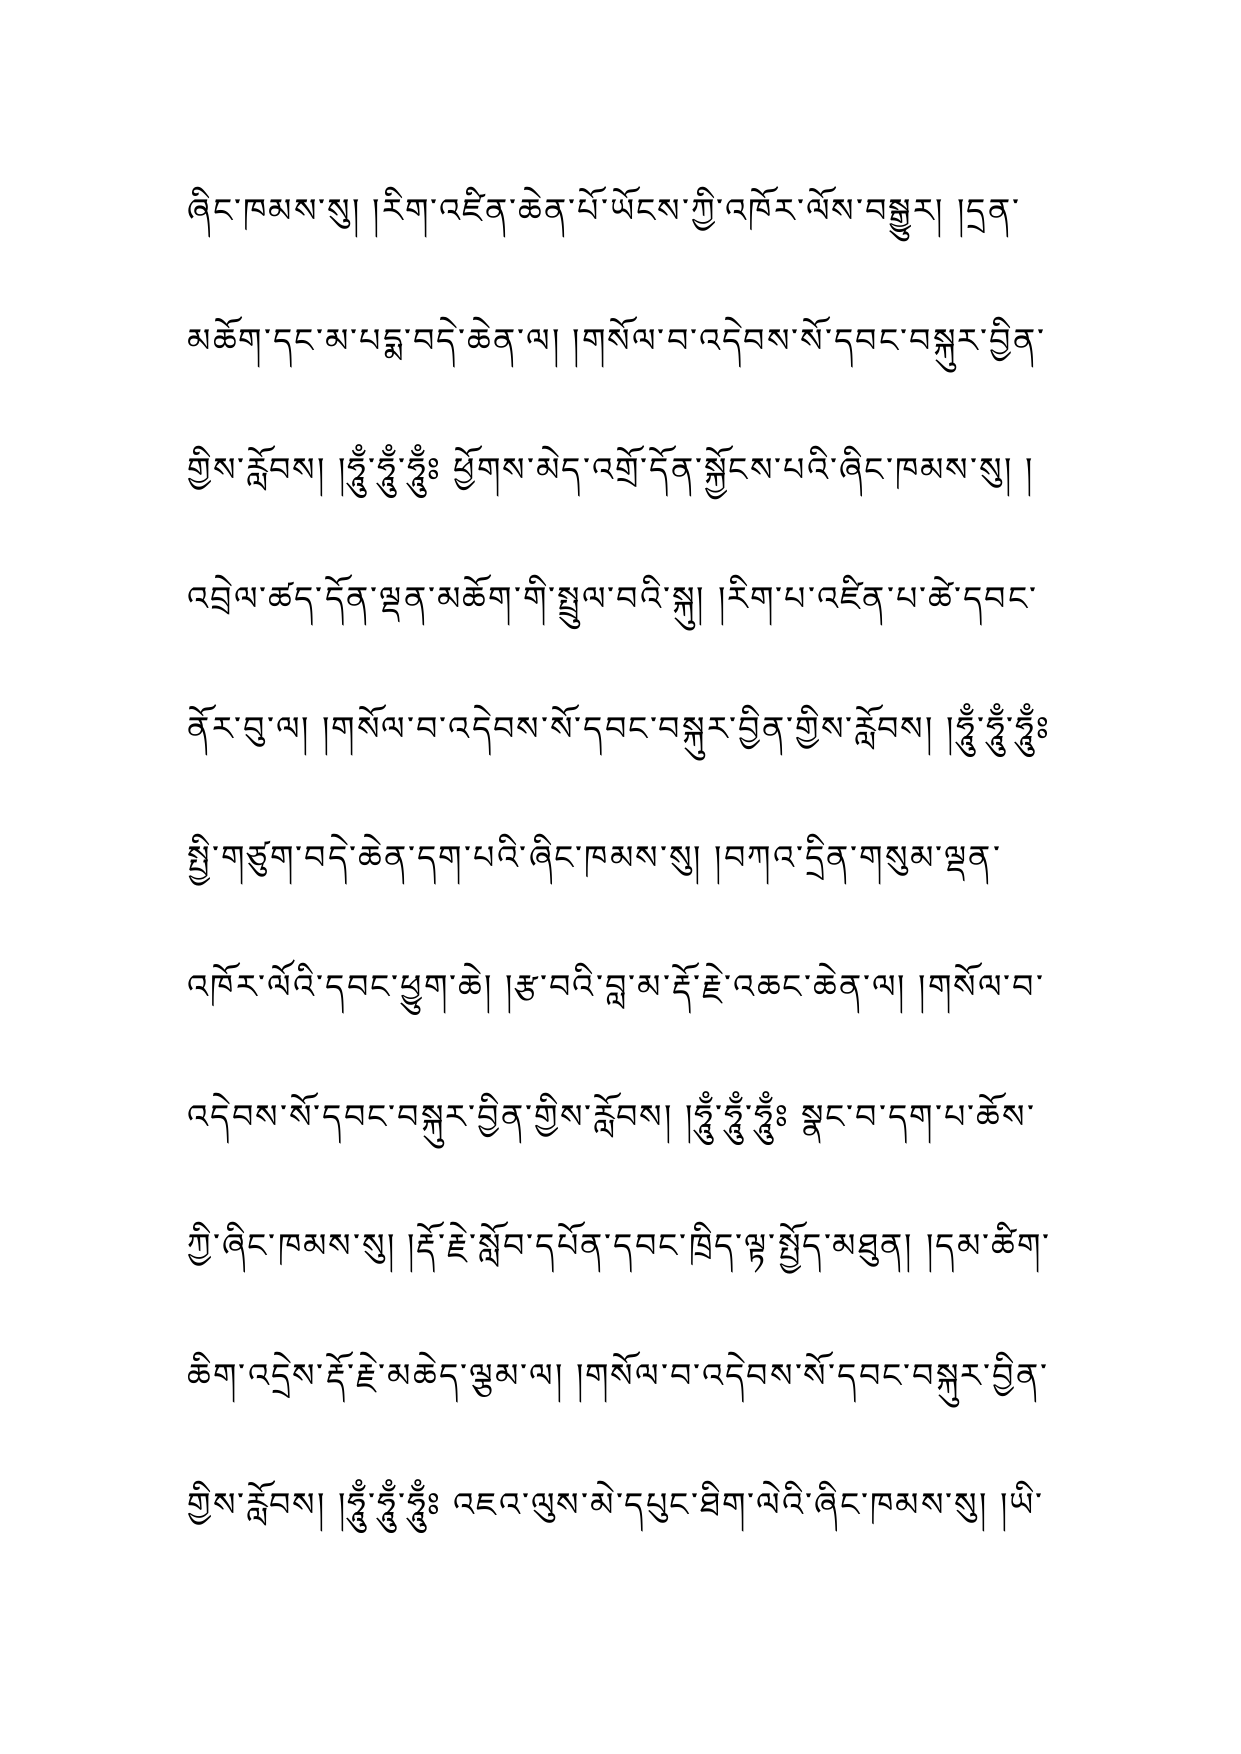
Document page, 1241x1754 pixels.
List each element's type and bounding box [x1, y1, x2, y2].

text [187, 164, 1053, 1571]
